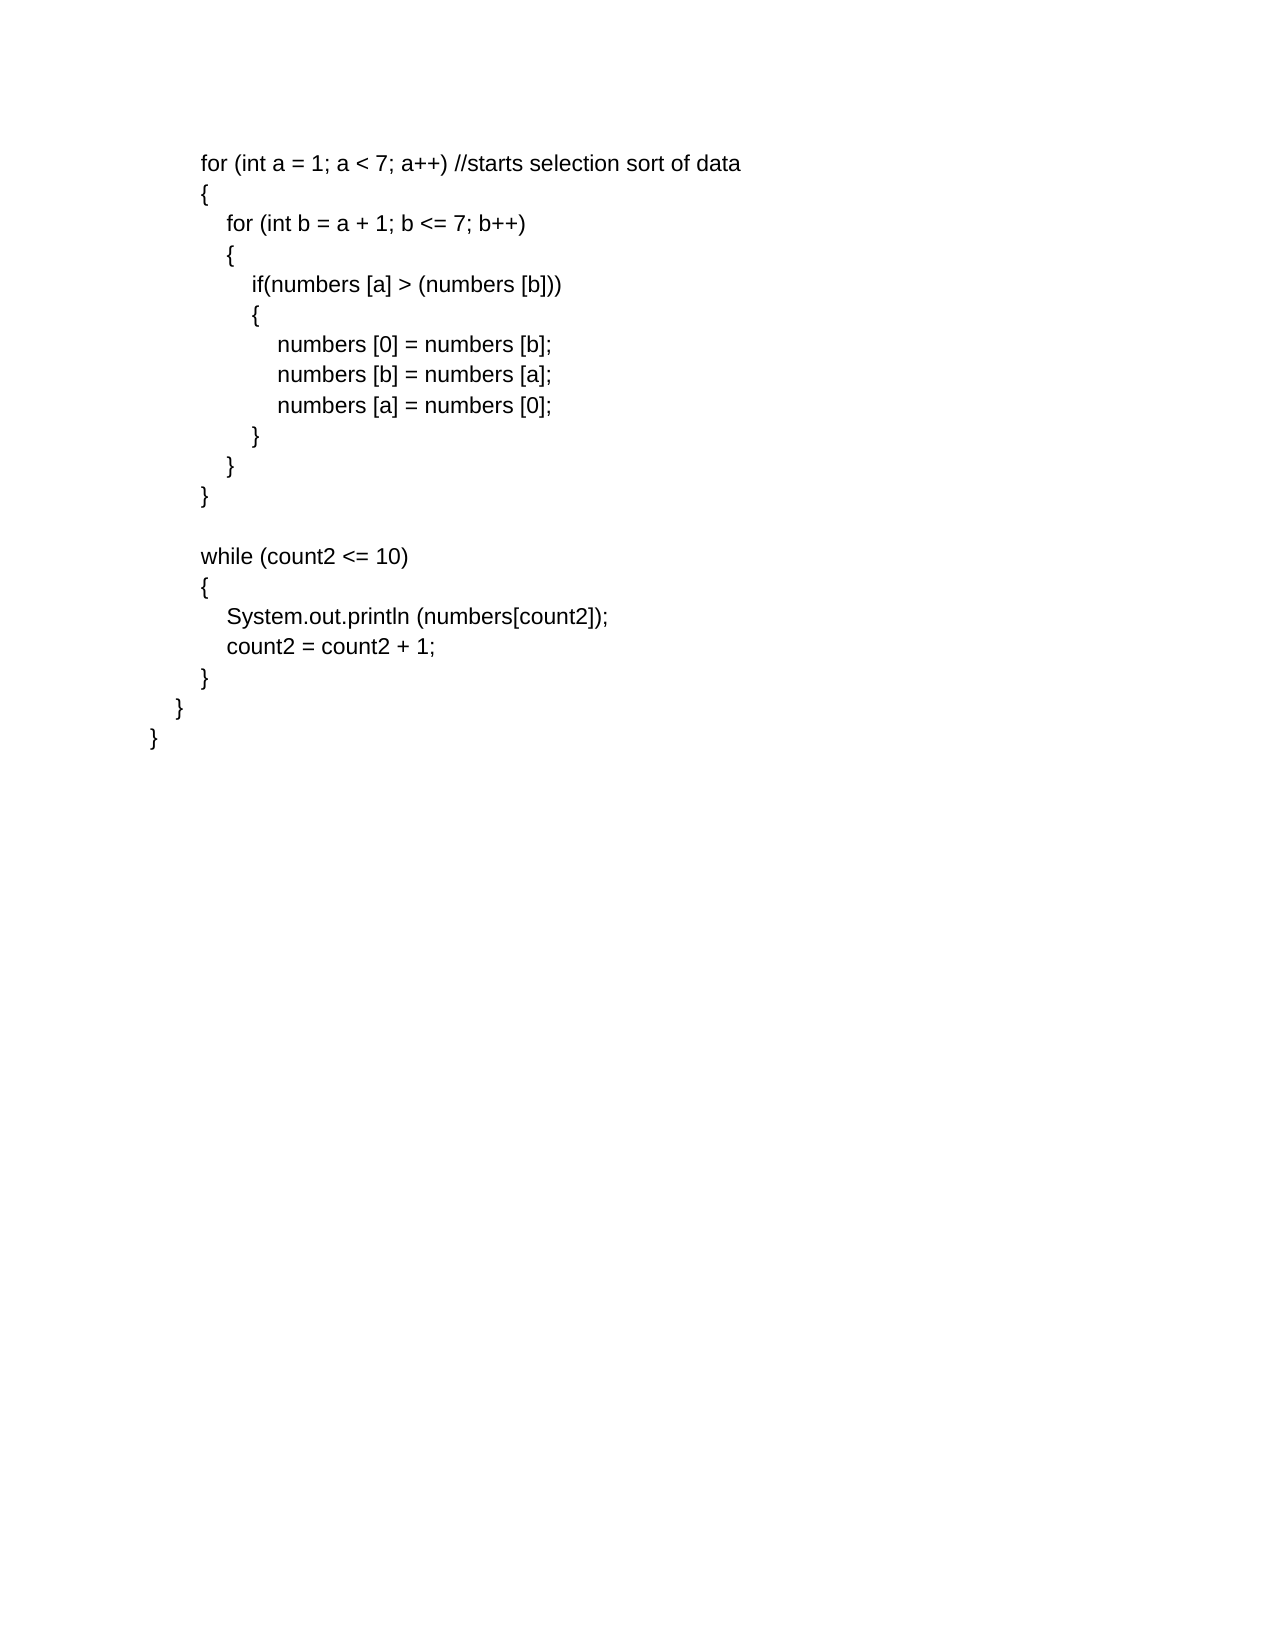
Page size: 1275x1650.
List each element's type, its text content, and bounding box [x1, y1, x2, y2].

text } [150, 452, 1125, 478]
text { [150, 301, 1125, 327]
text } [150, 663, 1125, 690]
text } [150, 482, 1125, 509]
text } [150, 724, 1125, 750]
text for (int b = a + 1; b <= 7; b++) [150, 210, 1125, 237]
text count2 = count2 + 1; [150, 633, 1125, 660]
text numbers [0] = numbers [b]; [150, 331, 1125, 358]
text { [150, 241, 1125, 267]
text while (count2 <= 10) [150, 543, 1125, 569]
text numbers [b] = numbers [a]; [150, 361, 1125, 388]
text } [150, 422, 1125, 448]
text if(numbers [a] > (numbers [b])) [150, 271, 1125, 297]
text { [150, 573, 1125, 599]
text { [150, 180, 1125, 207]
text System.out.println (numbers[count2]); [150, 603, 1125, 629]
text numbers [a] = numbers [0]; [150, 392, 1125, 418]
text for (int a = 1; a < 7; a++) //starts selection sort of data [150, 150, 1125, 176]
text } [150, 694, 1125, 720]
